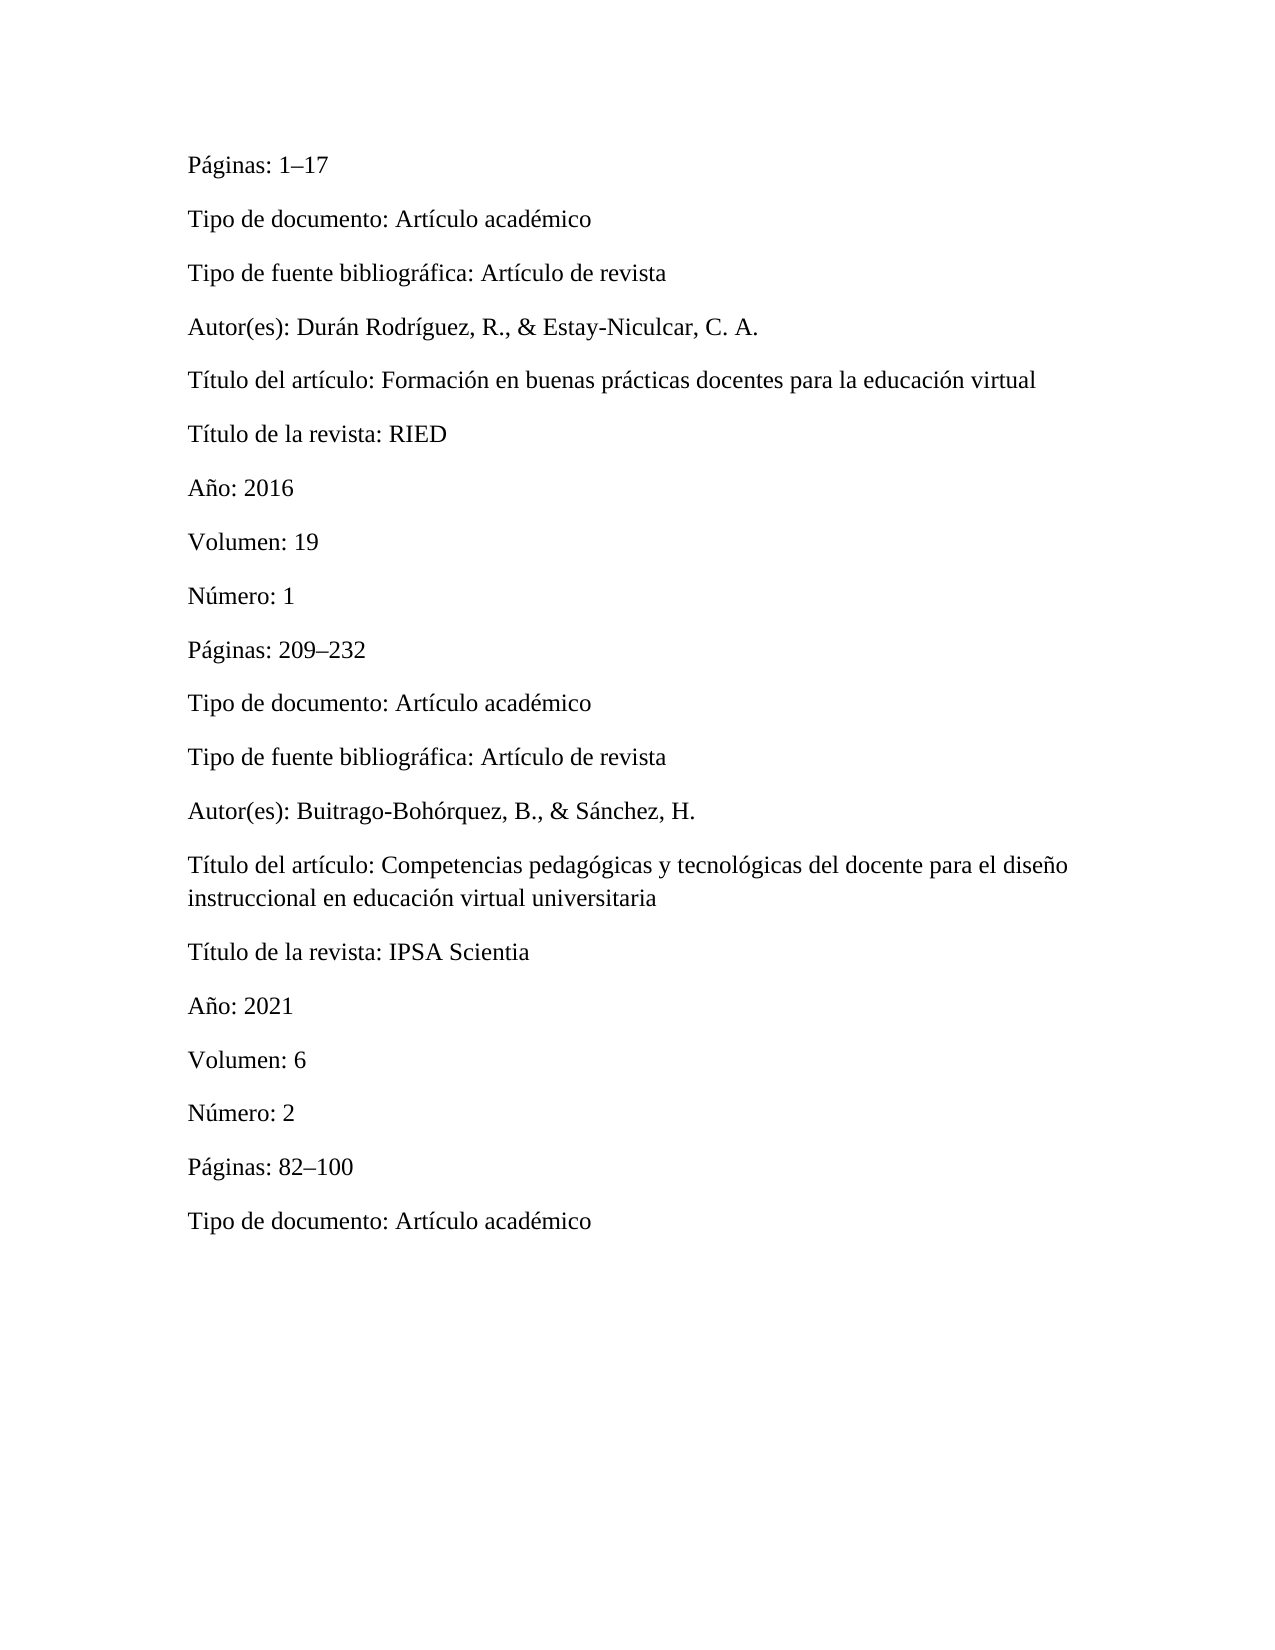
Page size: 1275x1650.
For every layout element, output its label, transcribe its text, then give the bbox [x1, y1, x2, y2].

text Título del artículo: Competencias pedagógicas y tecnológicas del docente para el diseño instruccional en educación virtual universitaria [187, 850, 1087, 912]
text Título de la revista: RIED [187, 419, 1087, 448]
text Número: 2 [187, 1098, 1087, 1127]
text Número: 1 [187, 581, 1087, 609]
text Título de la revista: IPSA Scientia [187, 937, 1087, 966]
text Páginas: 1–17 [187, 150, 1087, 179]
text Tipo de documento: Artículo académico [187, 204, 1087, 233]
text Tipo de fuente bibliográfica: Artículo de revista [187, 742, 1087, 771]
text Título del artículo: Formación en buenas prácticas docentes para la educación virtual [187, 365, 1087, 394]
text Tipo de documento: Artículo académico [187, 688, 1087, 717]
text Autor(es): Buitrago-Bohórquez, B., & Sánchez, H. [187, 796, 1087, 825]
text Volumen: 6 [187, 1045, 1087, 1073]
text Tipo de fuente bibliográfica: Artículo de revista [187, 258, 1087, 286]
text Volumen: 19 [187, 527, 1087, 556]
text Tipo de documento: Artículo académico [187, 1206, 1087, 1235]
text Páginas: 209–232 [187, 635, 1087, 663]
text Año: 2016 [187, 473, 1087, 502]
text Páginas: 82–100 [187, 1152, 1087, 1181]
text Autor(es): Durán Rodríguez, R., & Estay-Niculcar, C. A. [187, 312, 1087, 340]
text Año: 2021 [187, 991, 1087, 1019]
